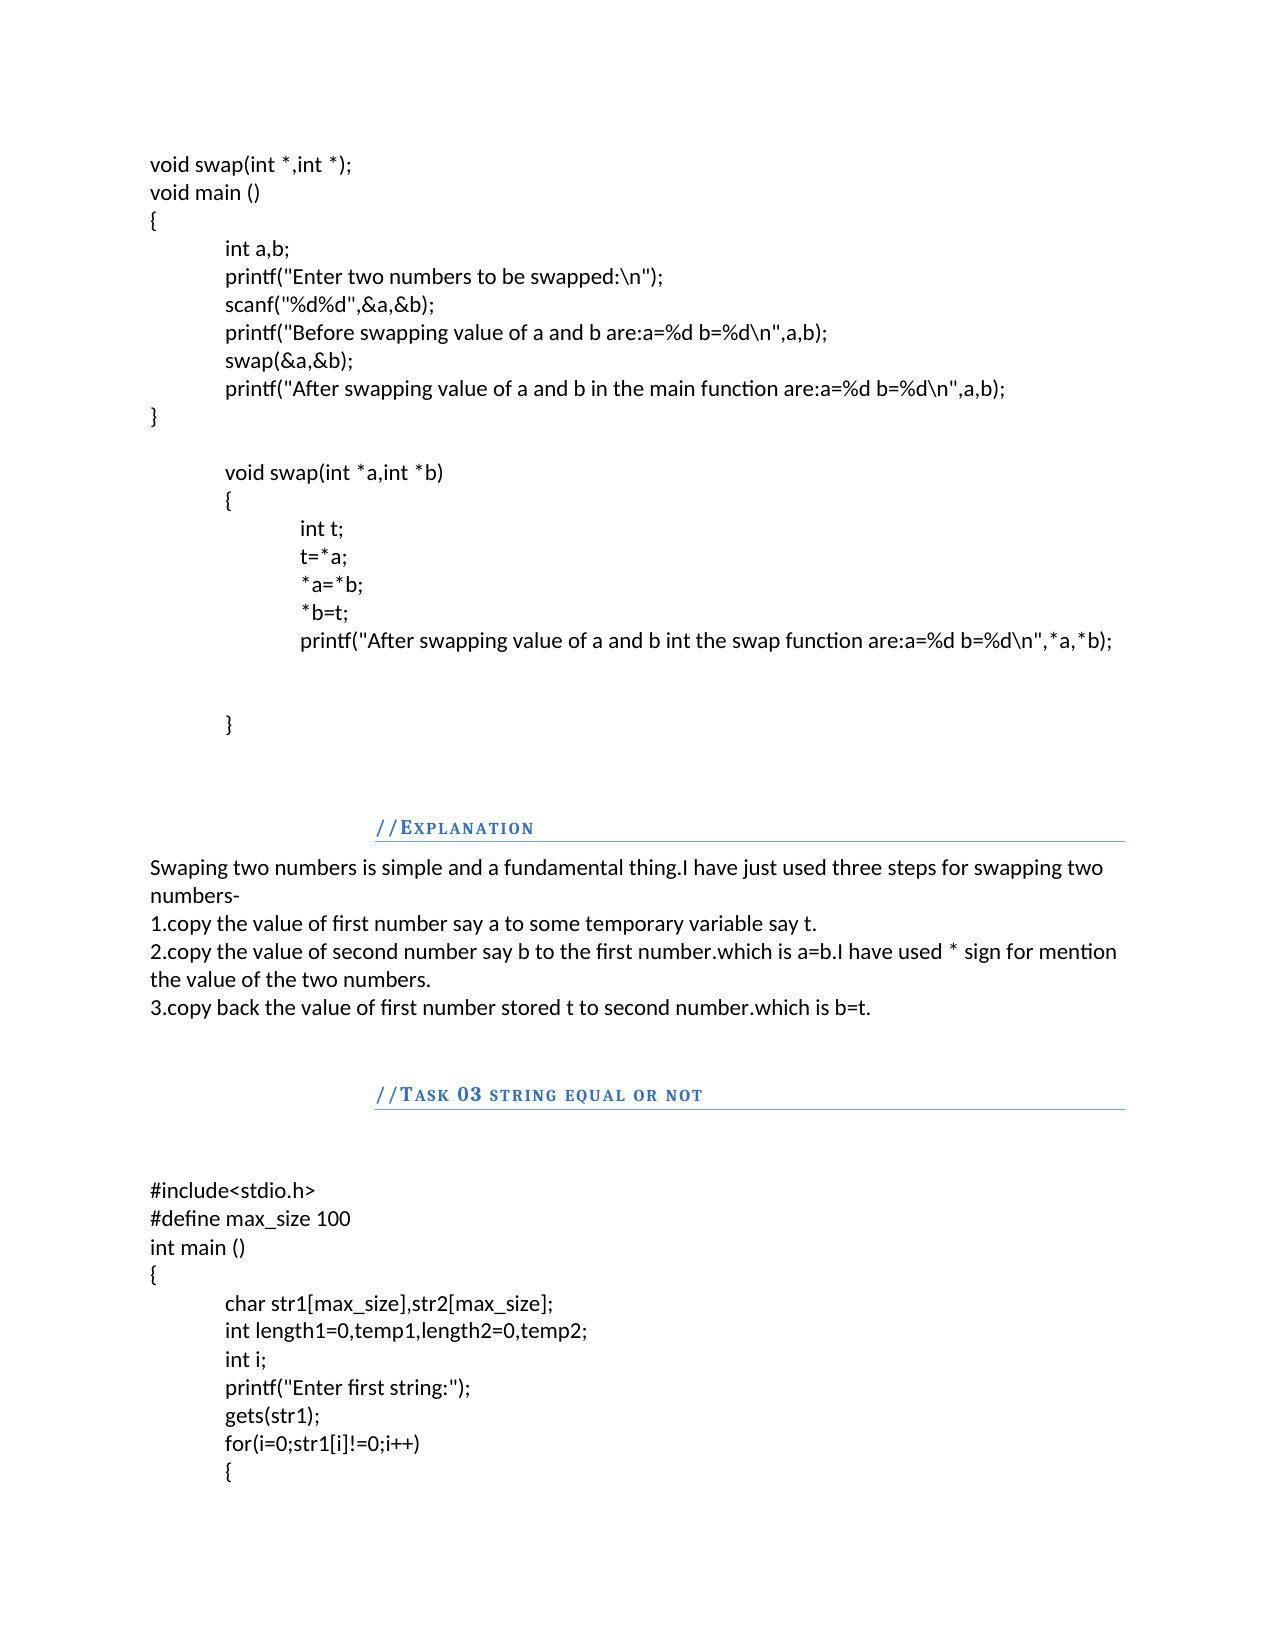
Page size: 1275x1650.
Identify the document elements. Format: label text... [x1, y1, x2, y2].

text #include<stdio.h> [150, 1177, 1125, 1204]
text void swap(int *,int *); [150, 150, 1125, 178]
text 1.copy the value of first number say a to some temporary variable say t. [150, 909, 1125, 937]
text } [150, 402, 1125, 430]
text { [150, 486, 1125, 514]
text scanf("%d%d",&a,&b); [150, 290, 1125, 318]
text printf("After swapping value of a and b int the swap function are:a=%d b=%d\n",*a,*b); [150, 626, 1125, 682]
text void main () [150, 178, 1125, 206]
text printf("Enter two numbers to be swapped:\n"); [150, 262, 1125, 290]
text { [150, 1457, 1125, 1485]
text 2.copy the value of second number say b to the first number.which is a=b.I have used * sign for mention the value of the two numbers. [150, 937, 1125, 993]
text for(i=0;str1[i]!=0;i++) [150, 1429, 1125, 1457]
text printf("After swapping value of a and b in the main function are:a=%d b=%d\n",a,b); [150, 374, 1125, 402]
text printf("Enter first string:"); [150, 1373, 1125, 1401]
text char str1[max_size],str2[max_size]; [150, 1289, 1125, 1317]
text } [150, 710, 1125, 738]
text void swap(int *a,int *b) [150, 458, 1125, 486]
text int main () [150, 1233, 1125, 1261]
text t=*a; [150, 542, 1125, 570]
text { [150, 1261, 1125, 1289]
subtitle //Task 03 string equal or not [375, 1083, 1125, 1109]
text *b=t; [150, 598, 1125, 626]
text #define max_size 100 [150, 1204, 1125, 1233]
text printf("Before swapping value of a and b are:a=%d b=%d\n",a,b); [150, 318, 1125, 346]
text 3.copy back the value of first number stored t to second number.which is b=t. [150, 993, 1125, 1021]
text Swaping two numbers is simple and a fundamental thing.I have just used three steps for swapping two numbers- [150, 853, 1125, 909]
text int length1=0,temp1,length2=0,temp2; [150, 1317, 1125, 1345]
text swap(&a,&b); [150, 346, 1125, 374]
text { [150, 206, 1125, 234]
text *a=*b; [150, 570, 1125, 598]
text int a,b; [150, 234, 1125, 262]
text int i; [150, 1345, 1125, 1373]
text int t; [150, 514, 1125, 542]
text gets(str1); [150, 1401, 1125, 1429]
subtitle //Explanation [375, 815, 1125, 841]
